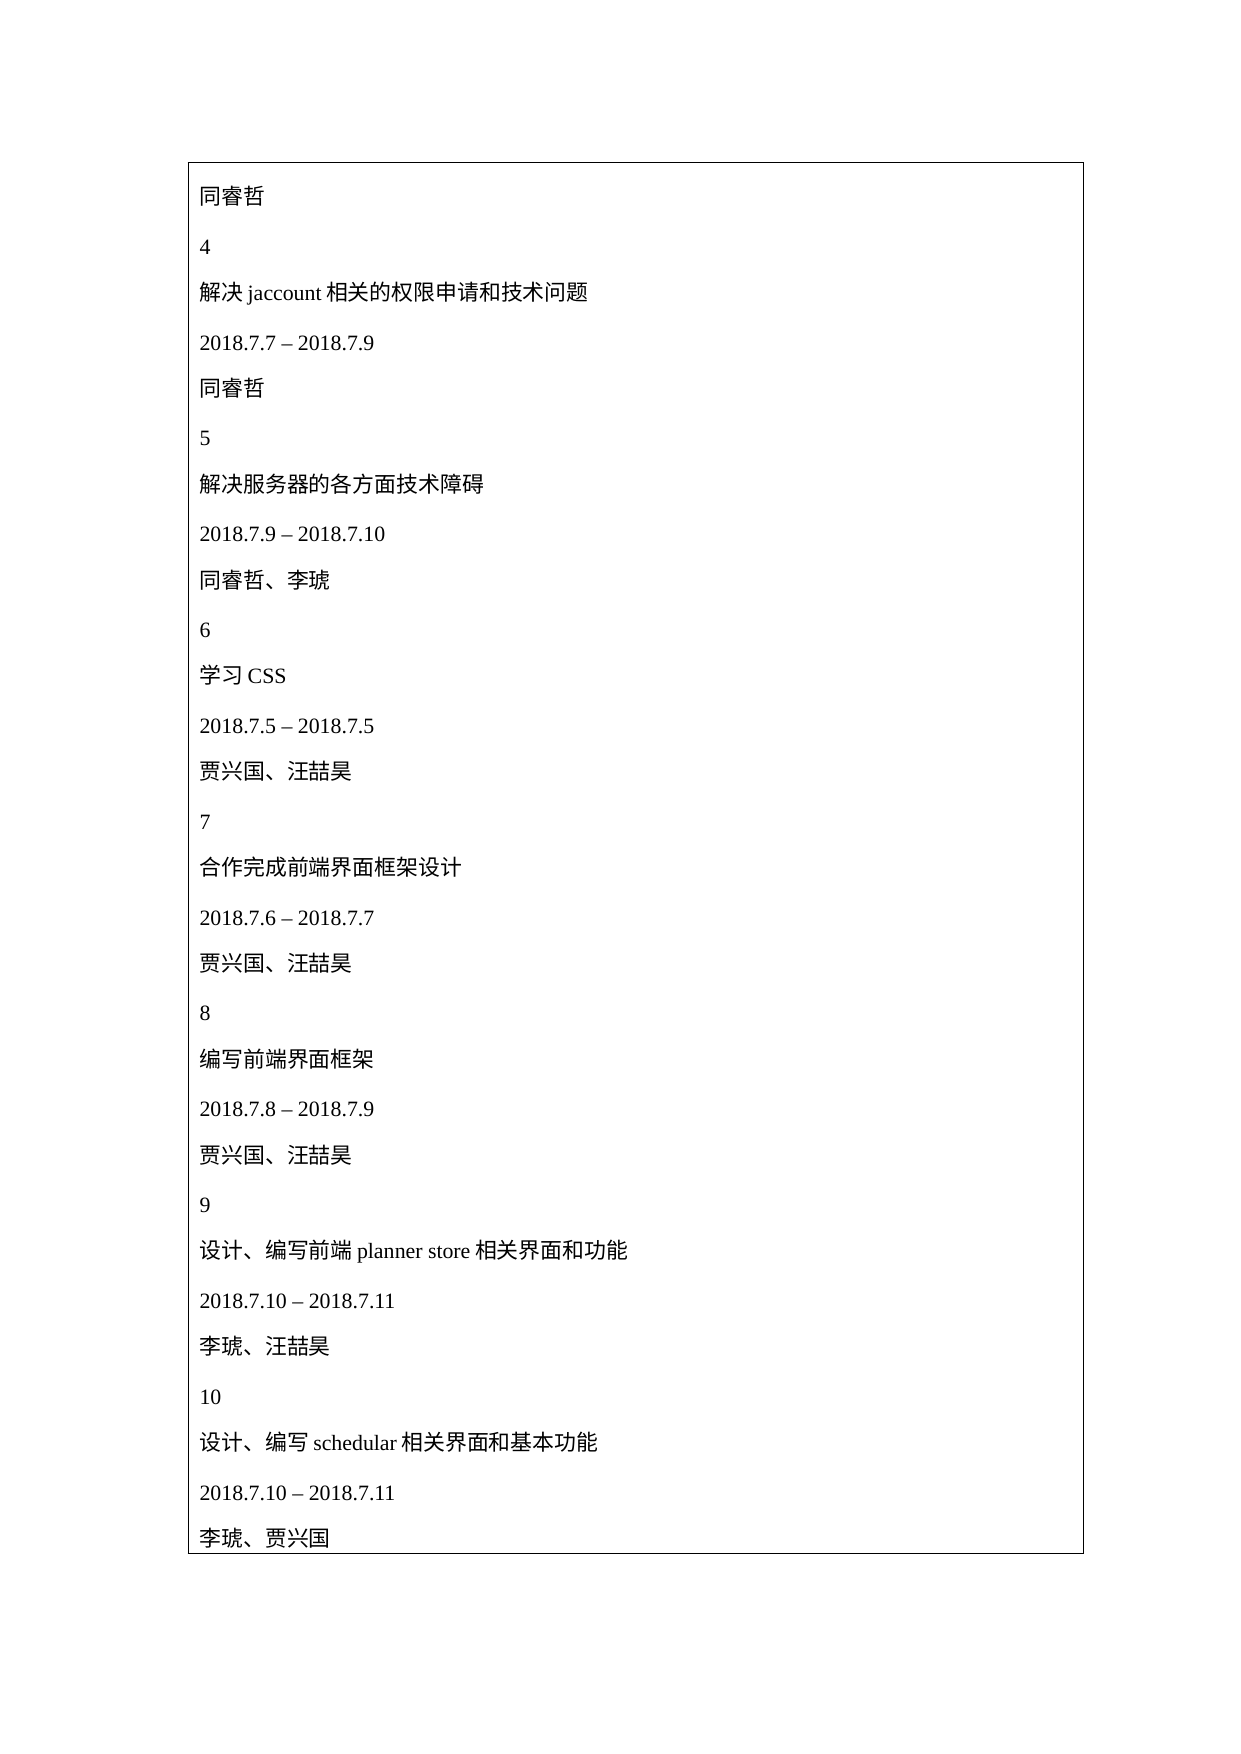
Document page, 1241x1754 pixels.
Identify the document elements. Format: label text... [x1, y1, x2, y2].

table_cell 任务、进度安排和人员分配： [189, 163, 1083, 1553]
